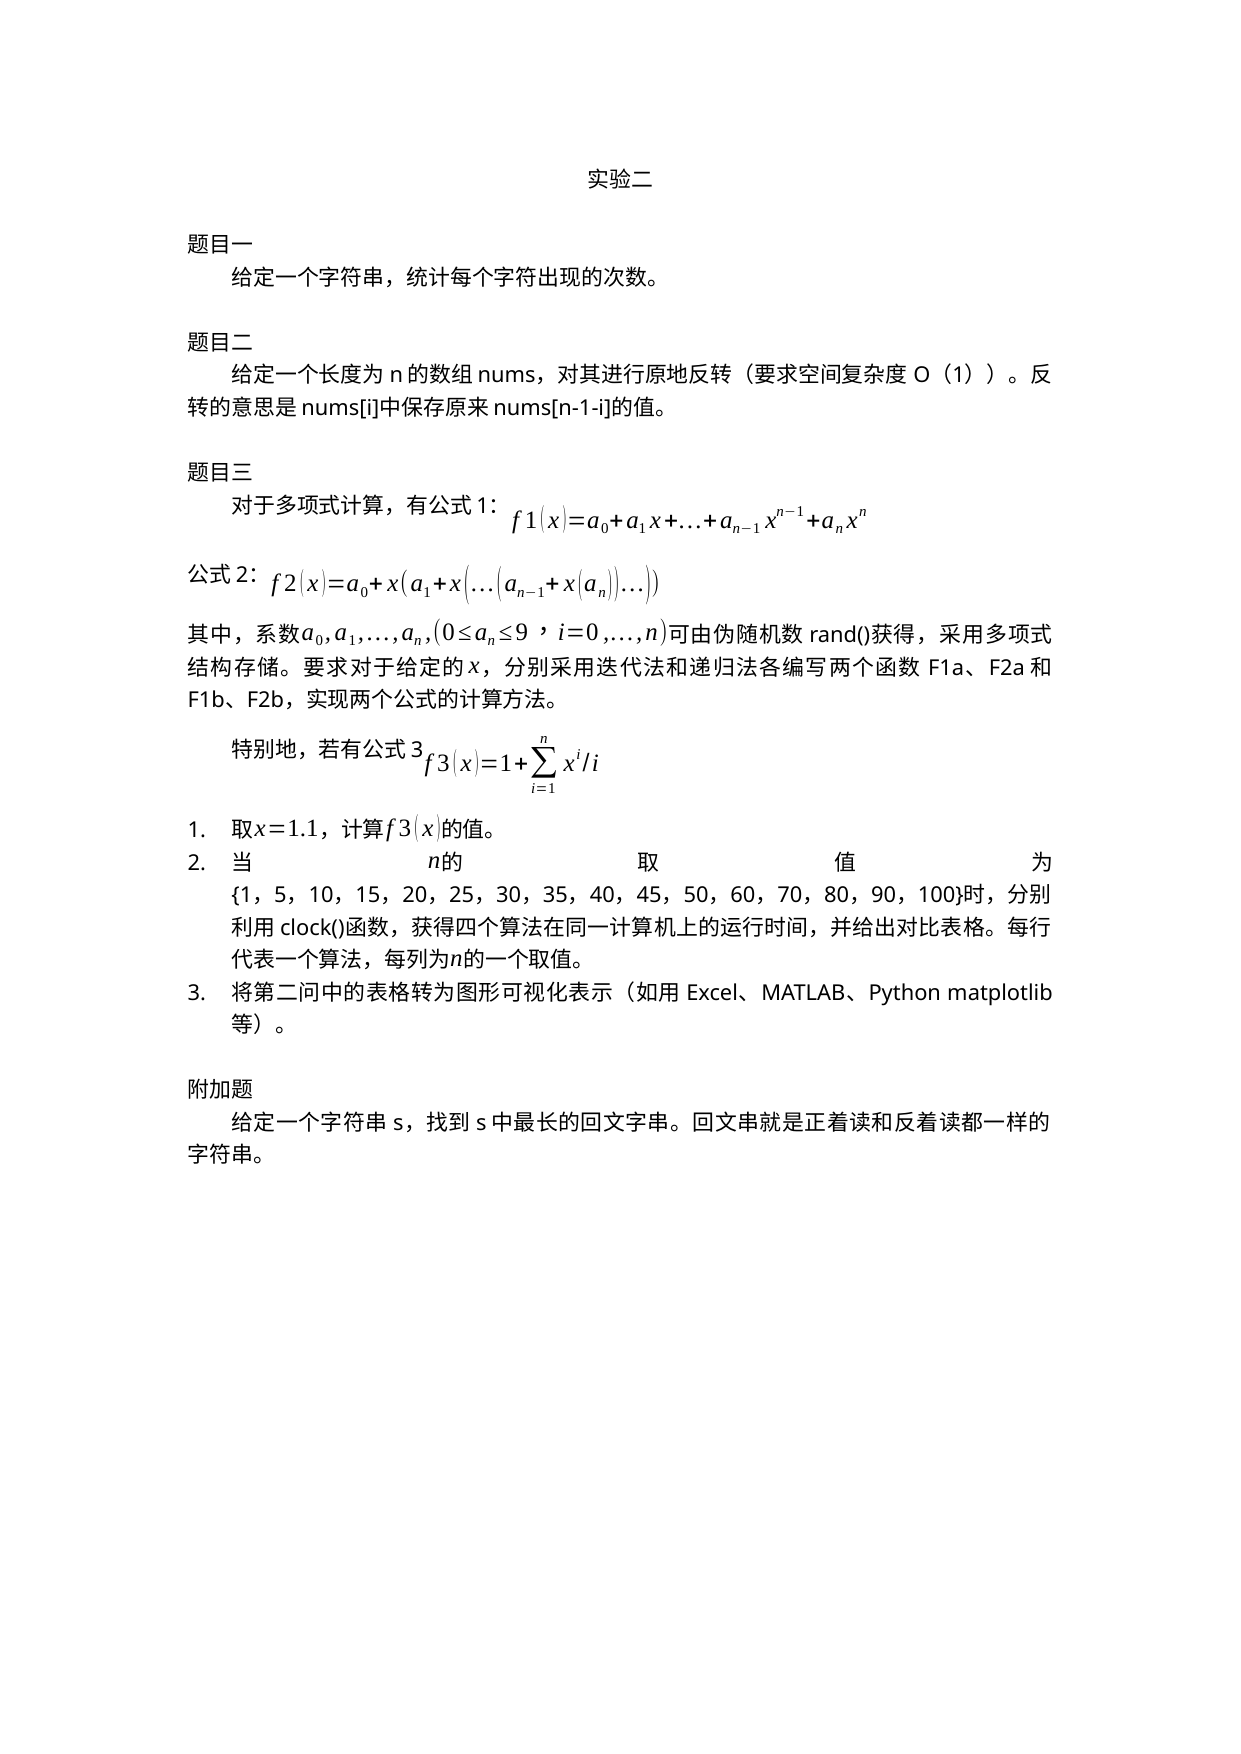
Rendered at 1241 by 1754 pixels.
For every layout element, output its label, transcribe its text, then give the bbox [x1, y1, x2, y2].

text 题目三 [187, 454, 1053, 487]
text 题目二 [187, 324, 1053, 357]
text 其中，系数可由伪随机数rand()获得，采用多项式结构存储。要求对于给定的，分别采用迭代法和递归法各编写两个函数F1a、F2a和F1b、F2b，实现两个公式的计算方法。 [187, 617, 1053, 714]
text 给定一个字符串s，找到s中最长的回文字串。回文串就是正着读和反着读都一样的字符串。 [187, 1104, 1053, 1169]
list 当的取值为{1，5，10，15，20，25，30，35，40，45，50，60，70，80，90，100}时，分别利用clock()函数，获得四个算法在同一计算机上的运行时间，并给出对比表格。每行代表一个算法，每列为的一个取值。 [187, 844, 1053, 974]
text 对于多项式计算，有公式1： [187, 487, 1053, 552]
text 实验二 [187, 162, 1053, 194]
list 取，计算的值。 [187, 812, 1053, 844]
text 附加题 [187, 1072, 1053, 1104]
text 特别地，若有公式3 [187, 714, 1053, 812]
text 给定一个字符串，统计每个字符出现的次数。 [187, 259, 1053, 292]
list 将第二问中的表格转为图形可视化表示（如用Excel、MATLAB、Python matplotlib等）。 [187, 974, 1053, 1039]
text 公式2： [187, 552, 1053, 617]
text 给定一个长度为n的数组nums，对其进行原地反转（要求空间复杂度O（1））。反转的意思是nums[i]中保存原来nums[n-1-i]的值。 [187, 357, 1053, 422]
text 题目一 [187, 227, 1053, 259]
